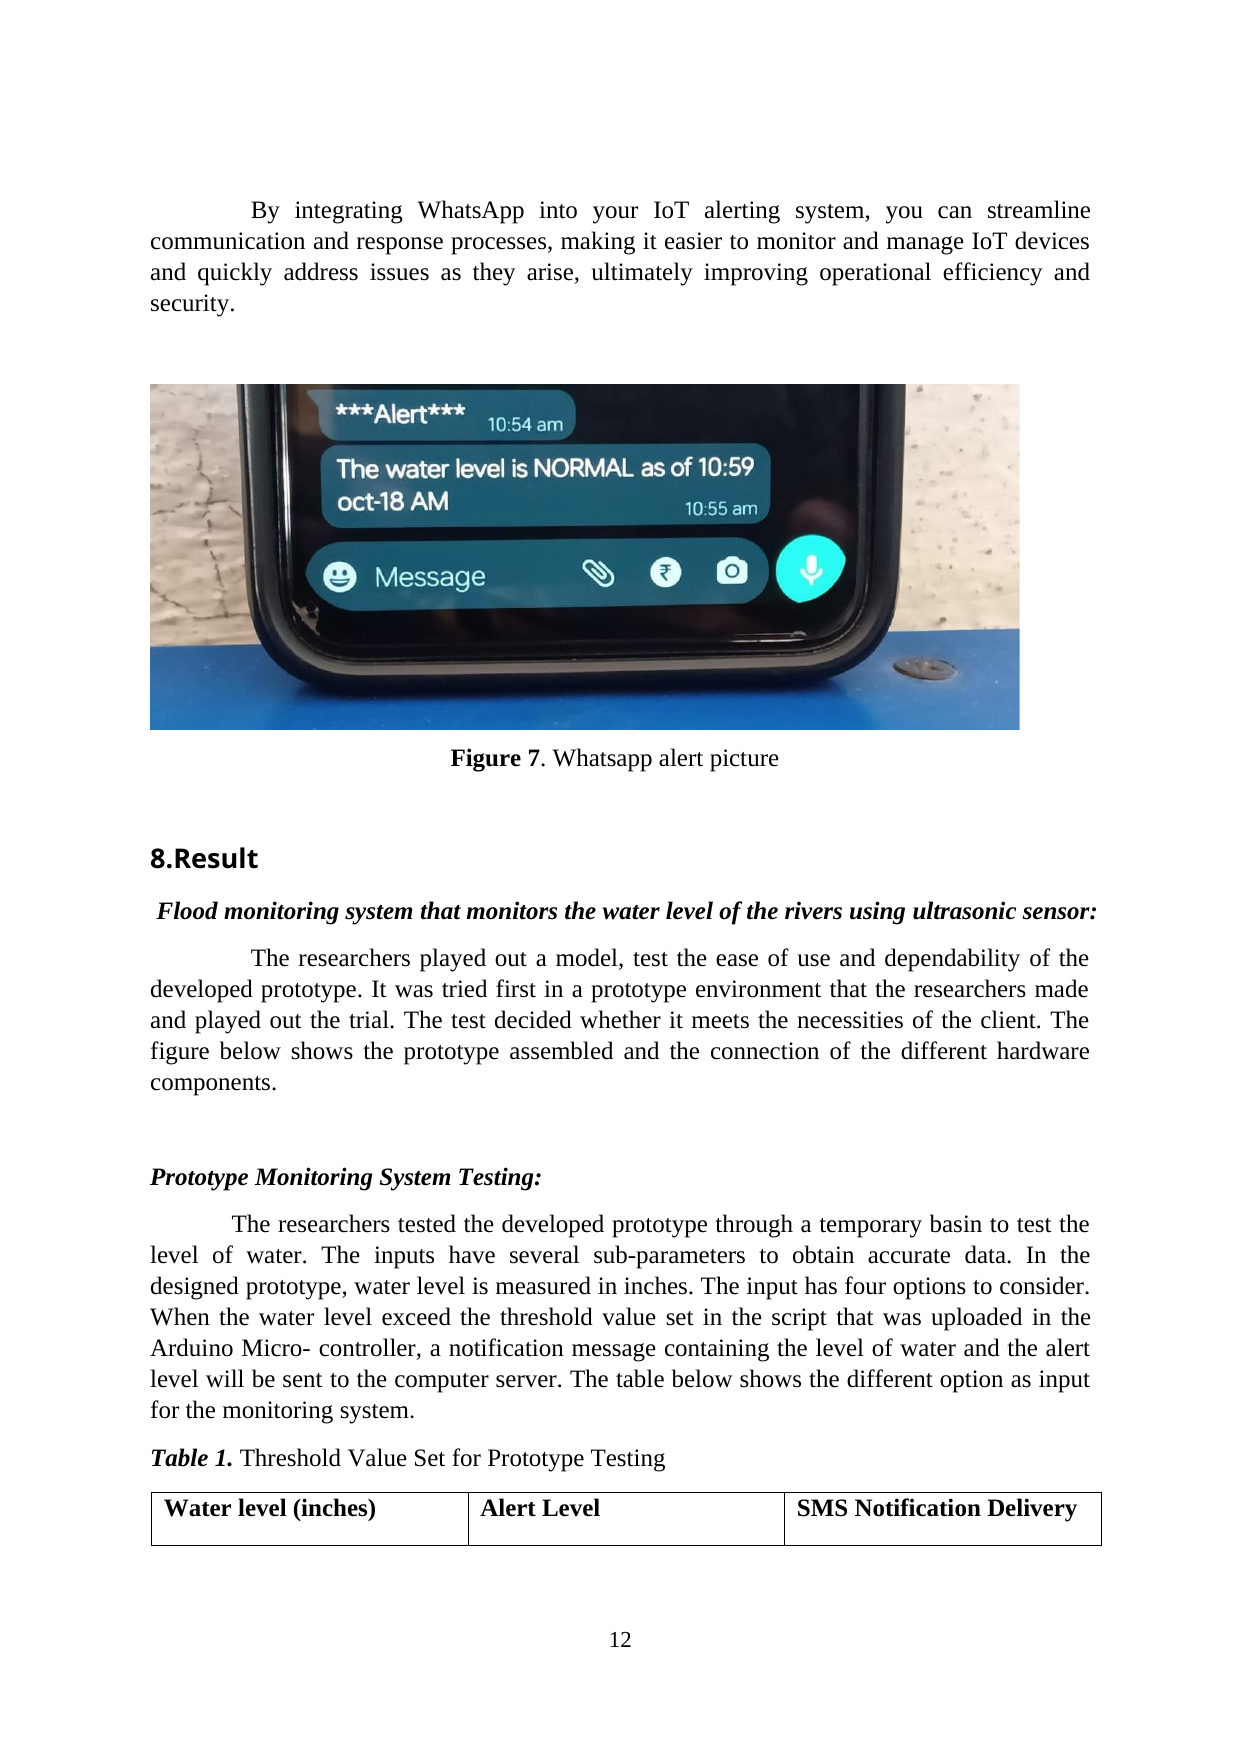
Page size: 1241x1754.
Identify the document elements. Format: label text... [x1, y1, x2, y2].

subtitle Flood monitoring system that monitors the water level of the rivers using ultrasonic sensor: [156, 896, 1113, 924]
text 8.Result [150, 839, 1113, 876]
picture [150, 384, 1020, 730]
subtitle Prototype Monitoring System Testing: [150, 1162, 1113, 1191]
text By integrating WhatsApp into your IoT alerting system, you can streamline communication and response processes, making it easier to monitor and manage IoT devices and quickly address issues as they arise, ultimately improving operational efficiency and security. [150, 195, 1091, 317]
table_header Alert Level [469, 1493, 784, 1545]
text The researchers played out a model, test the ease of use and dependability of the developed prototype. It was tried first in a prototype environment that the researchers made and played out the trial. The test decided whether it meets the necessities of the client. The figure below shows the prototype assembled and the connection of the different hardware components. [150, 943, 1090, 1096]
text Table 1. Threshold Value Set for Prototype Testing [150, 1443, 1113, 1472]
table_header Water level (inches) [152, 1493, 468, 1545]
table_header SMS Notification Delivery [785, 1493, 1101, 1545]
text The researchers tested the developed prototype through a temporary basin to test the level of water. The inputs have several sub-parameters to obtain accurate data. In the designed prototype, water level is measured in inches. The input has four options to consider. When the water level exceed the threshold value set in the script that was uploaded in the Arduino Micro- controller, a notification message containing the level of water and the alert level will be sent to the computer server. The table below shows the different option as input for the monitoring system. [150, 1209, 1091, 1425]
